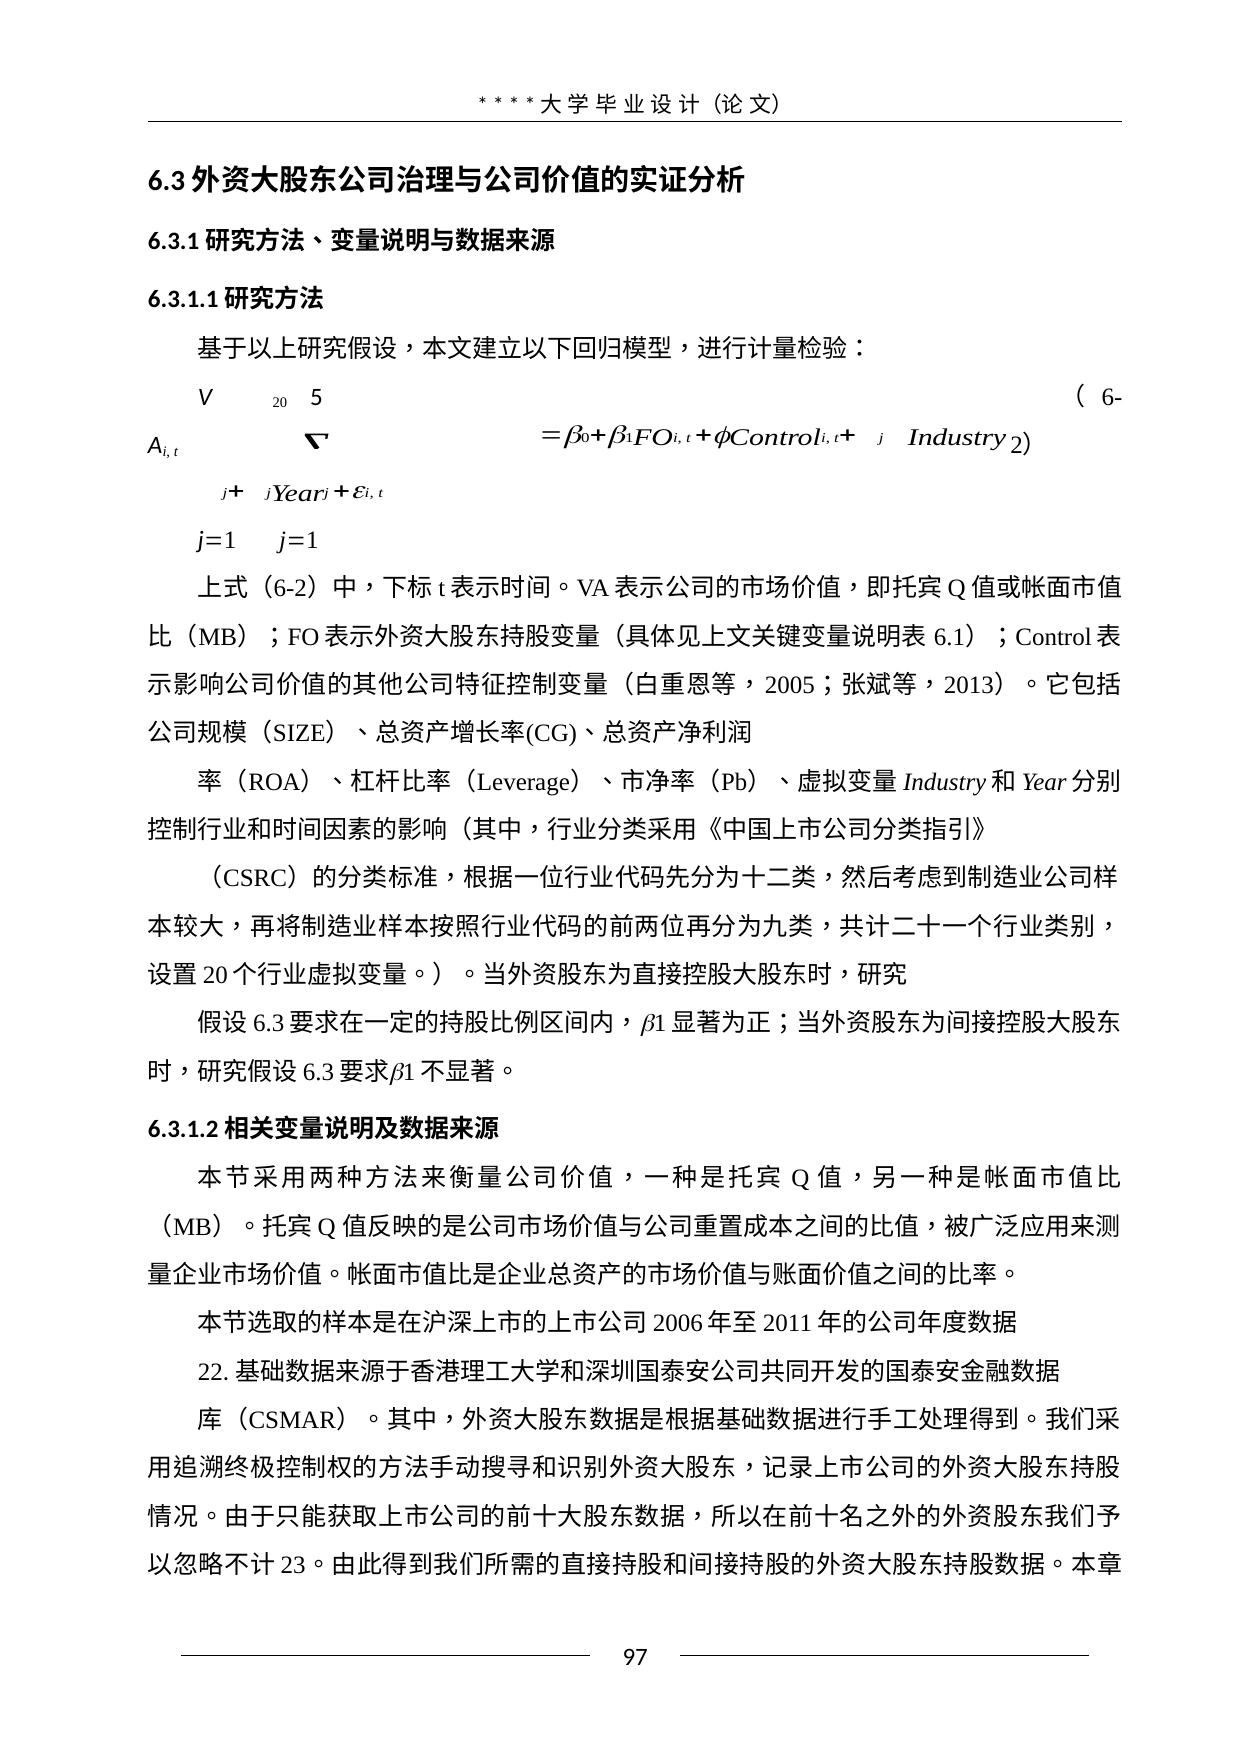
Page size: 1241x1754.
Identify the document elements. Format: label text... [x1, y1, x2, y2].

subtitle 6.3 外资大股东公司治理与公司价值的实证分析 [148, 159, 1122, 198]
text 01FOi, t Controli, t j Industry j jYearj i, t [222, 412, 1006, 506]
text VAi, t [148, 363, 218, 460]
subtitle 6.3.1.2 相关变量说明及数据来源 [148, 1111, 1122, 1145]
text j1 j1 [148, 506, 1122, 555]
subtitle 6.3.1 研究方法、变量说明与数据来源 [148, 223, 1122, 257]
text （CSRC）的分类标准，根据一位行业代码先分为十二类，然后考虑到制造业公司样本较大，再将制造业样本按照行业代码的前两位再分为九类，共计二十一个行业类别，设置20个行业虚拟变量。）。当外资股东为直接控股大股东时，研究 [148, 845, 1122, 990]
subtitle 6.3.1.1 研究方法 [148, 281, 1122, 315]
text 22. 基础数据来源于香港理工大学和深圳国泰安公司共同开发的国泰安金融数据 [148, 1338, 1122, 1386]
text 基于以上研究假设，本文建立以下回归模型，进行计量检验： [148, 315, 1122, 363]
text 率（ROA）、杠杆比率（Leverage）、市净率（Pb）、虚拟变量Industry和Year分别控制行业和时间因素的影响（其中，行业分类采用《中国上市公司分类指引》 [148, 748, 1122, 845]
text 本节采用两种方法来衡量公司价值，一种是托宾Q值，另一种是帐面市值比（MB）。托宾Q 值反映的是公司市场价值与公司重置成本之间的比值，被广泛应用来测量企业市场价值。帐面市值比是企业总资产的市场价值与账面价值之间的比率。 [148, 1145, 1122, 1290]
text 本节选取的样本是在沪深上市的上市公司2006年至2011年的公司年度数据 [148, 1290, 1122, 1338]
text 上式（6-2）中，下标t表示时间。VA表示公司的市场价值，即托宾Q值或帐面市值比（MB）；FO表示外资大股东持股变量（具体见上文关键变量说明表6.1）；Control表示影响公司价值的其他公司特征控制变量（白重恩等，2005；张斌等，2013）。它包括公司规模（SIZE）、总资产增长率(CG)、总资产净利润 [148, 555, 1122, 748]
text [148, 1386, 1122, 1580]
text 20 5 [222, 363, 1006, 412]
text （6-2） [1010, 363, 1122, 460]
text 假设6.3要求在一定的持股比例区间内，1显著为正；当外资股东为间接控股大股东时，研究假设6.3要求1不显著。 [148, 990, 1122, 1086]
